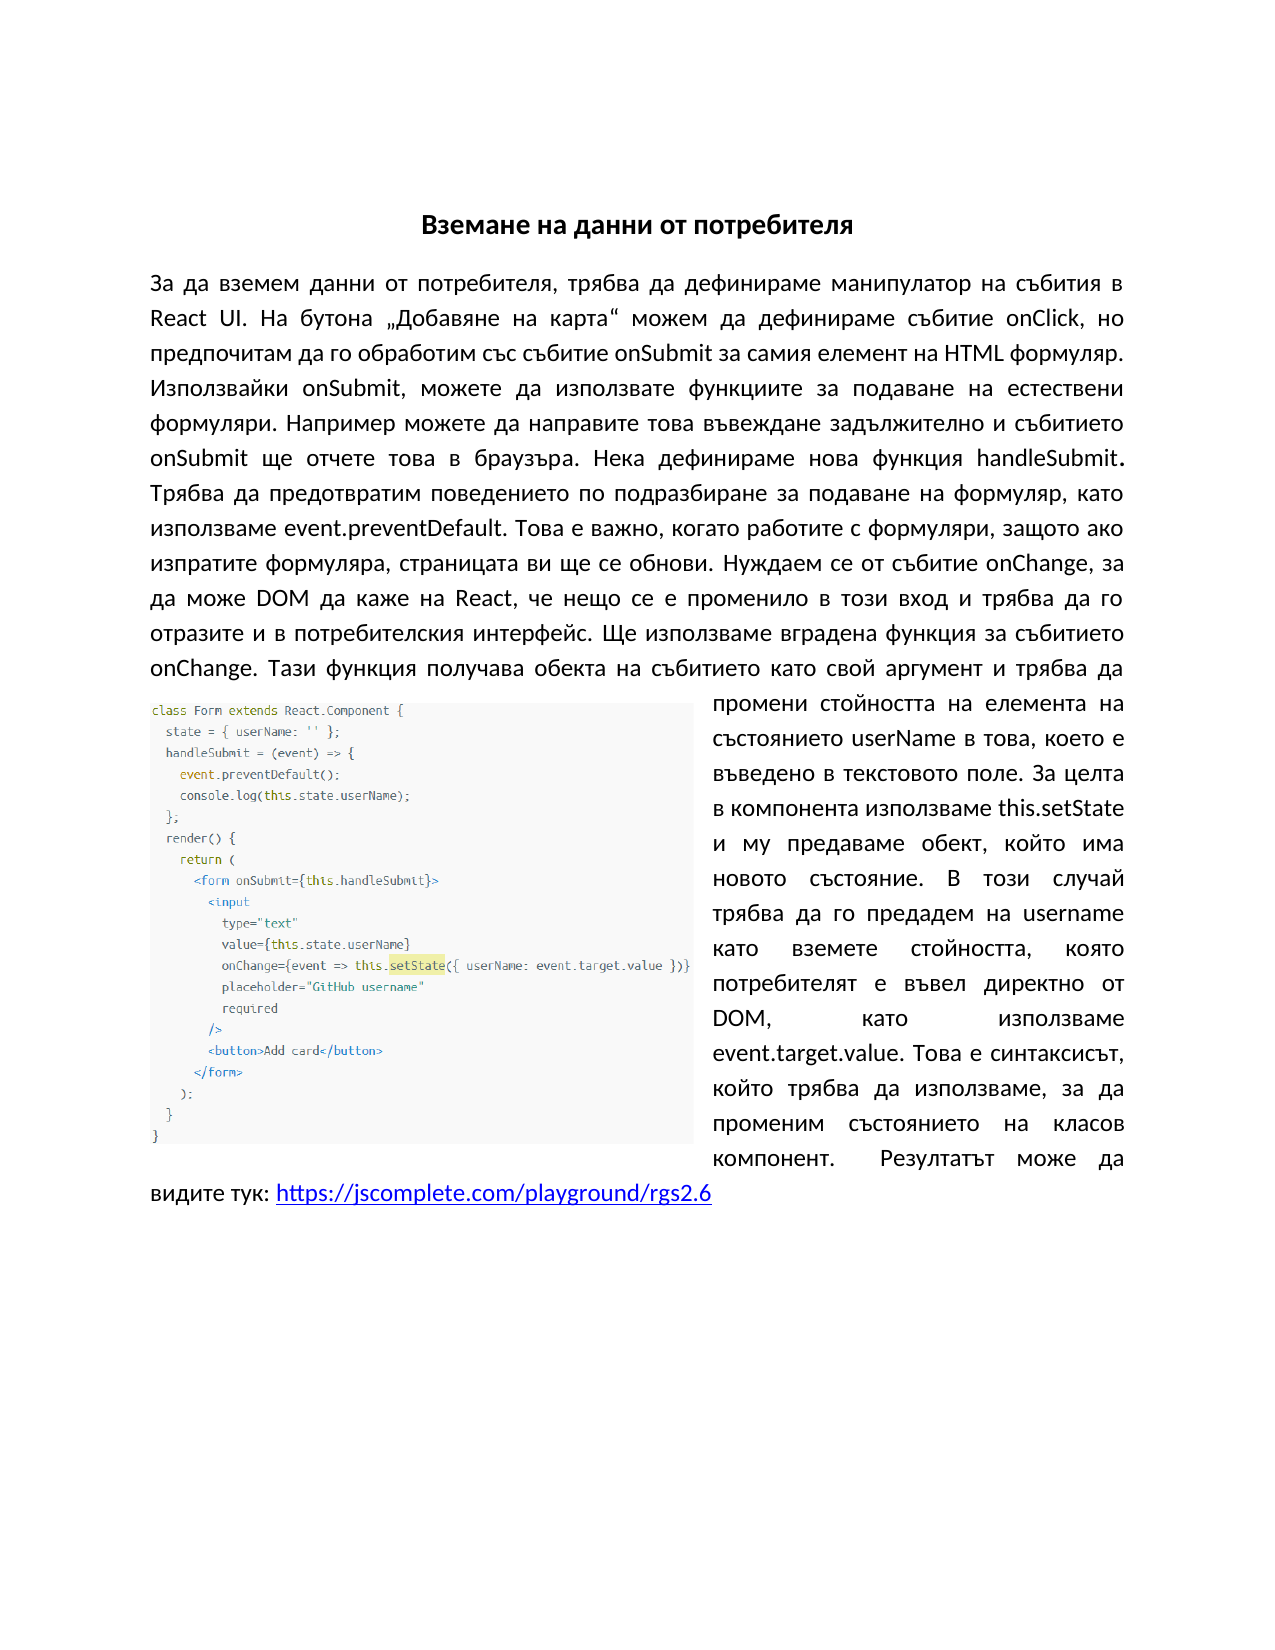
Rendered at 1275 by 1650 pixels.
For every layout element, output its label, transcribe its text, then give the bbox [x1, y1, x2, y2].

text Вземане на данни от потребителя [150, 206, 1125, 241]
picture [150, 703, 694, 1144]
